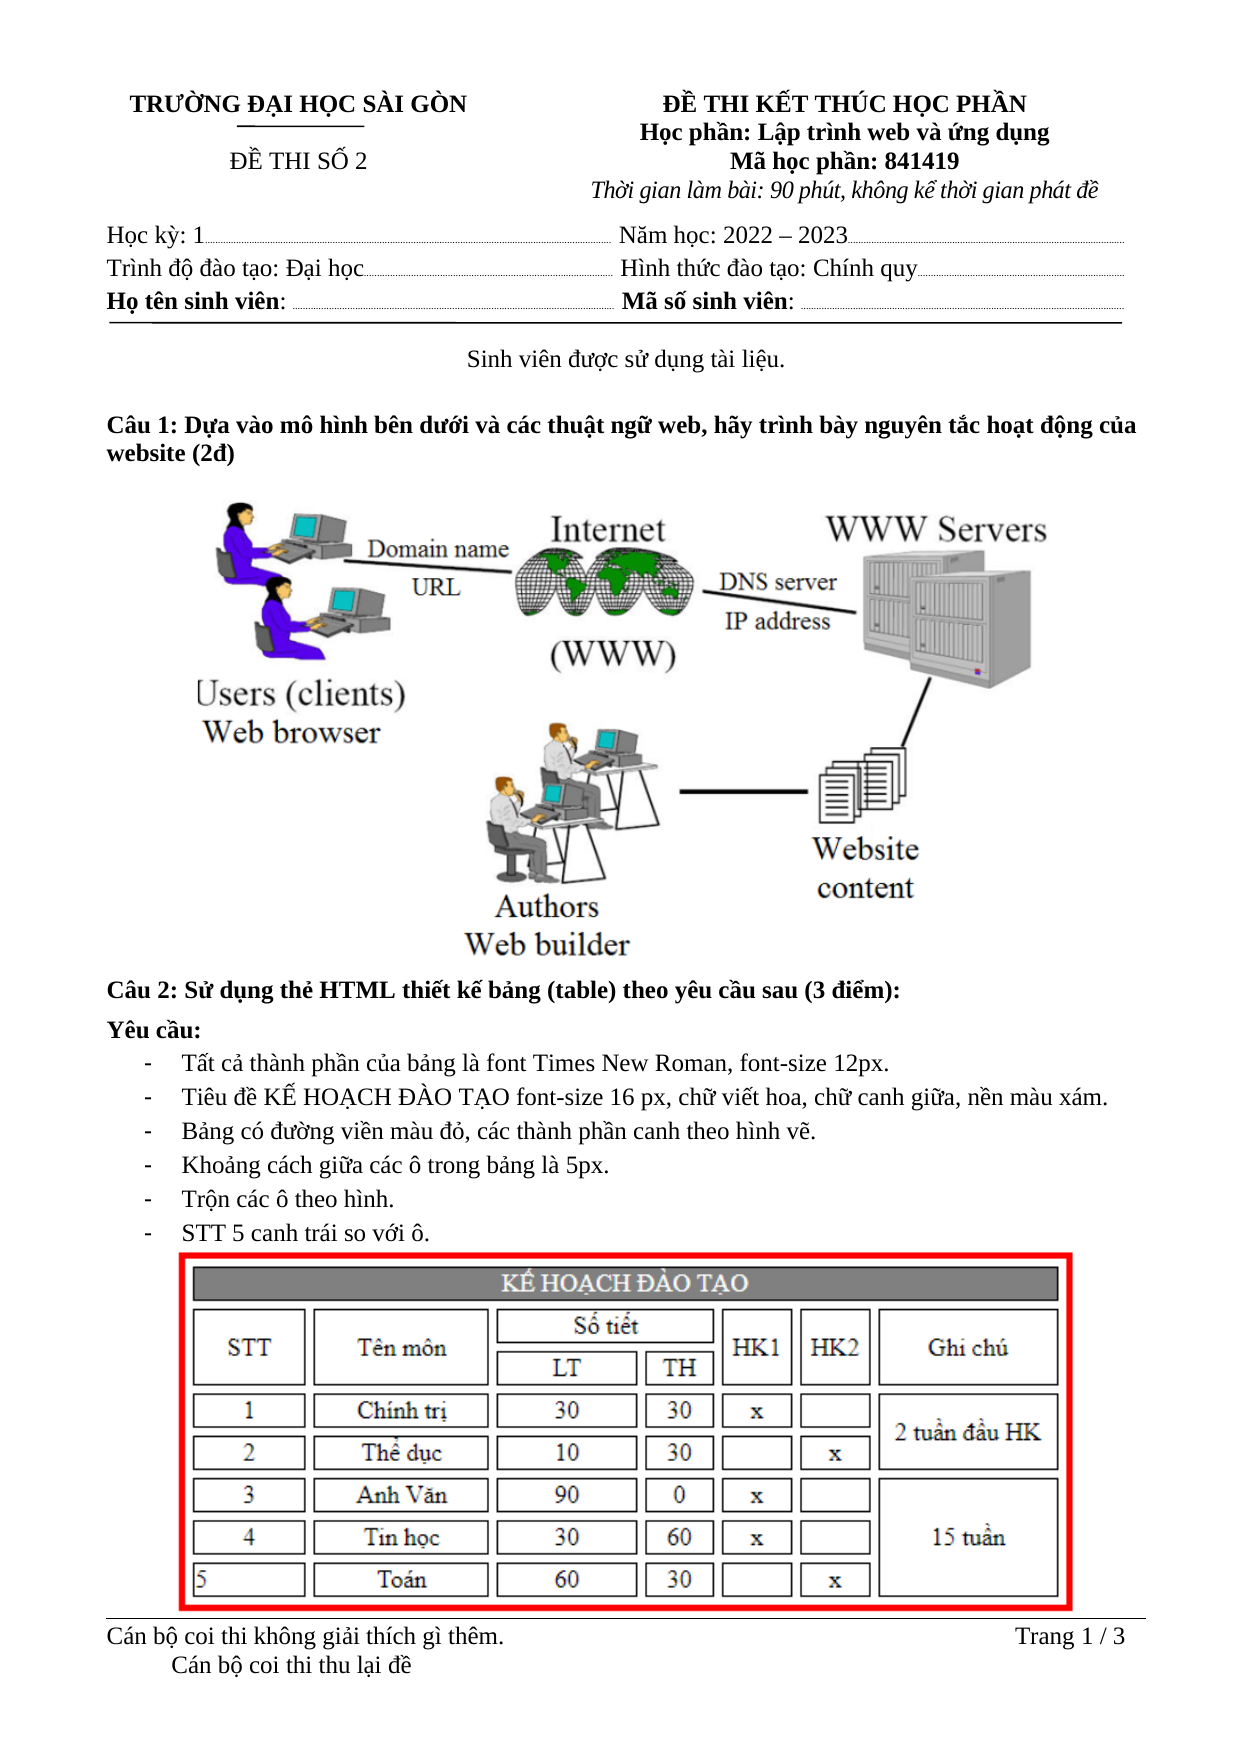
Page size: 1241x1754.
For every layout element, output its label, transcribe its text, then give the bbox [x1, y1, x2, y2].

text Học phần: Lập trình web và ứng dụng [106, 117, 1146, 146]
list Tiêu đề KẾ HOẠCH ĐÀO TẠO font-size 16 px, chữ viết hoa, chữ canh giữa, nền màu xám. [144, 1078, 1146, 1112]
text TRƯỜNG ĐẠI HỌC SÀI GÒN ĐỀ THI KẾT THÚC HỌC PHẦN [106, 89, 1146, 117]
list Khoảng cách giữa các ô trong bảng là 5px. [144, 1147, 1146, 1181]
list Bảng có đường viền màu đỏ, các thành phần canh theo hình vẽ. [144, 1112, 1146, 1147]
text Câu 1: Dựa vào mô hình bên dưới và các thuật ngữ web, hãy trình bày nguyên tắc hoạt động của website (2đ) [106, 410, 1146, 467]
list STT 5 canh trái so với ô. [144, 1215, 1146, 1249]
text Yêu cầu: [106, 1016, 1146, 1044]
text ĐỀ THI SỐ 2 Mã học phần: 841419 [106, 146, 1146, 175]
text Sinh viên được sử dụng tài liệu. [106, 344, 1146, 372]
text Trình độ đào tạo: Đại học Hình thức đào tạo: Chính quy [106, 253, 1146, 282]
picture [197, 496, 1055, 964]
text Thời gian làm bài: 90 phút, không kể thời gian phát đề [106, 175, 1146, 204]
text Câu 2: Sử dụng thẻ HTML thiết kế bảng (table) theo yêu cầu sau (3 điểm): [106, 975, 1146, 1004]
text Học kỳ: 1 Năm học: 2022 – 2023 [106, 220, 1146, 249]
list Trộn các ô theo hình. [144, 1181, 1146, 1215]
picture [176, 1248, 1076, 1616]
list Tất cả thành phần của bảng là font Times New Roman, font-size 12px. [144, 1044, 1146, 1078]
text Họ tên sinh viên: Mã số sinh viên: [106, 286, 1146, 315]
